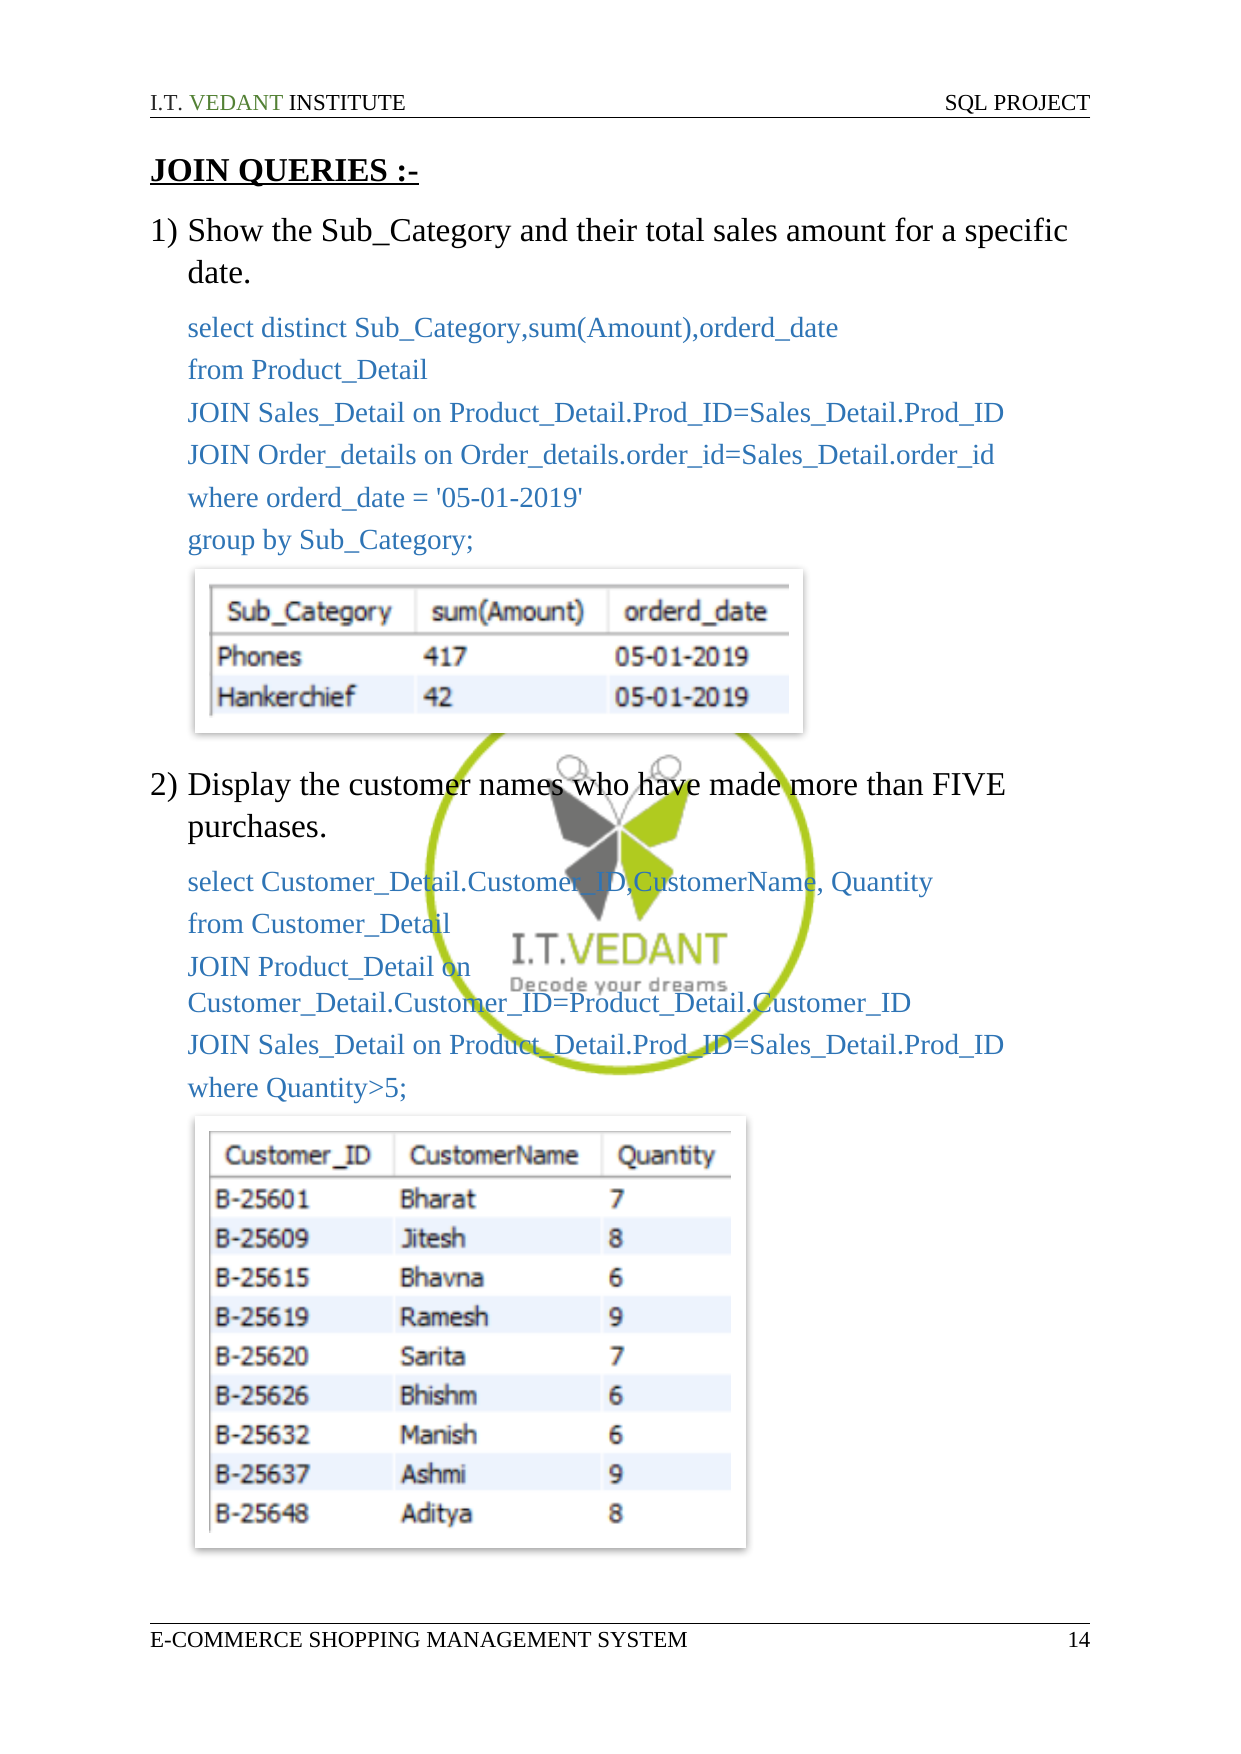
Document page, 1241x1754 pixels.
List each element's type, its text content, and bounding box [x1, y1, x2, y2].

text select Customer_Detail.Customer_ID,CustomerName, Quantity [187, 864, 1090, 898]
text JOIN Sales_Detail on Product_Detail.Prod_ID=Sales_Detail.Prod_ID [187, 395, 1090, 428]
text JOIN Sales_Detail on Product_Detail.Prod_ID=Sales_Detail.Prod_ID [187, 1027, 1090, 1061]
picture [411, 1061, 830, 1070]
text JOIN QUERIES :- [150, 150, 1090, 188]
text from Customer_Detail [187, 906, 1090, 940]
text JOIN Product_Detail on Customer_Detail.Customer_ID=Product_Detail.Customer_ID [187, 949, 1090, 1018]
list Show the Sub_Category and their total sales amount for a specific date. [150, 211, 1090, 290]
text where orderd_date = '05-01-2019' [187, 480, 1090, 513]
text group by Sub_Category; [187, 522, 1090, 556]
text JOIN Order_details on Order_details.order_id=Sales_Detail.order_id [187, 437, 1090, 471]
text where Quantity>5; [187, 1070, 1090, 1103]
list Display the customer names who have made more than FIVE purchases. [150, 765, 1090, 844]
picture [411, 667, 830, 765]
picture [411, 898, 830, 906]
picture [411, 844, 830, 864]
text select distinct Sub_Category,sum(Amount),orderd_date [187, 310, 1090, 344]
text from Product_Detail [187, 352, 1090, 386]
picture [411, 940, 830, 949]
picture [209, 1131, 731, 1533]
picture [411, 1018, 830, 1027]
picture [209, 583, 789, 718]
